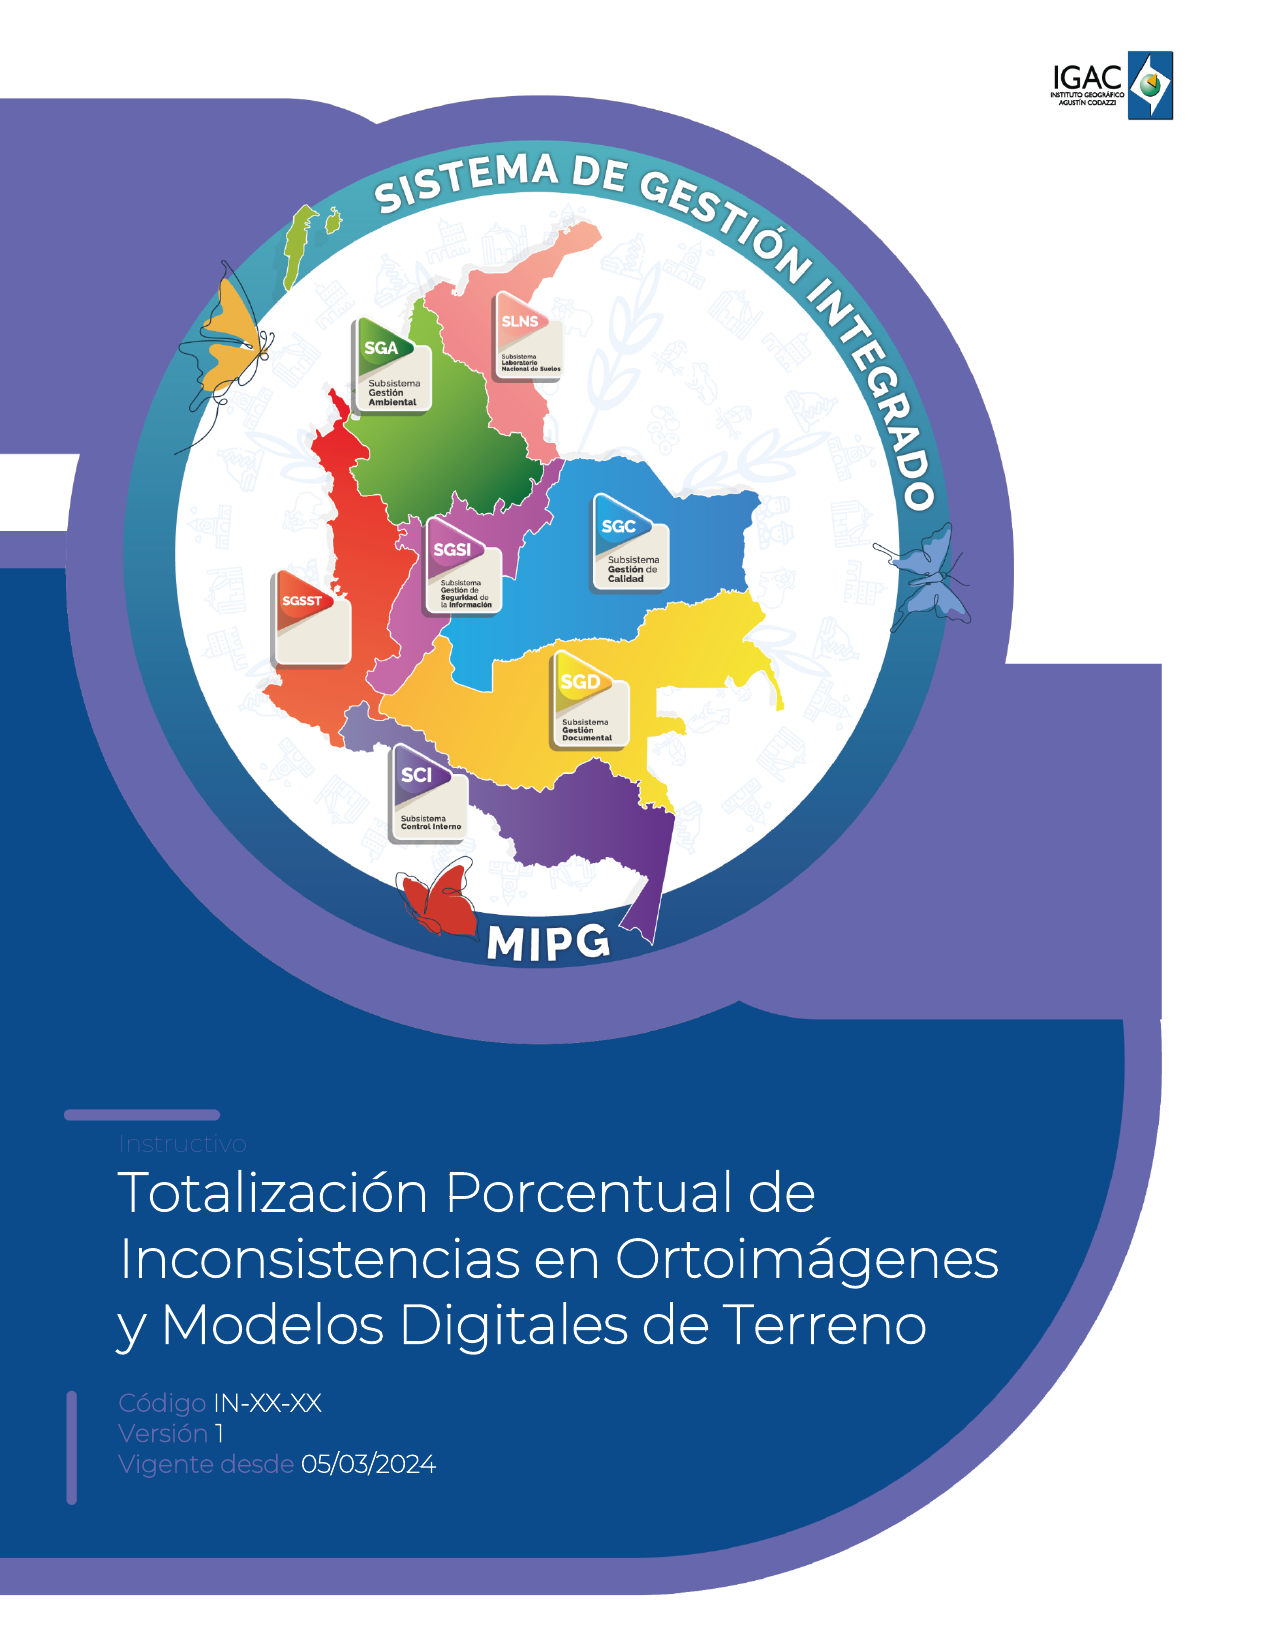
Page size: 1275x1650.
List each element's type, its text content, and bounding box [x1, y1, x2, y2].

picture [0, 0, 1219, 1650]
text Versión 1 [118, 1418, 1157, 1448]
text Vigente desde 05/03/2024 [118, 1448, 1157, 1479]
text Código IN-XX-XX [118, 1387, 1157, 1418]
text y Modelos Digitales de Terreno [118, 1291, 1157, 1357]
text Instructivo [118, 1128, 1157, 1158]
text Totalización Porcentual de Inconsistencias en Ortoimágenes [118, 1158, 1157, 1291]
